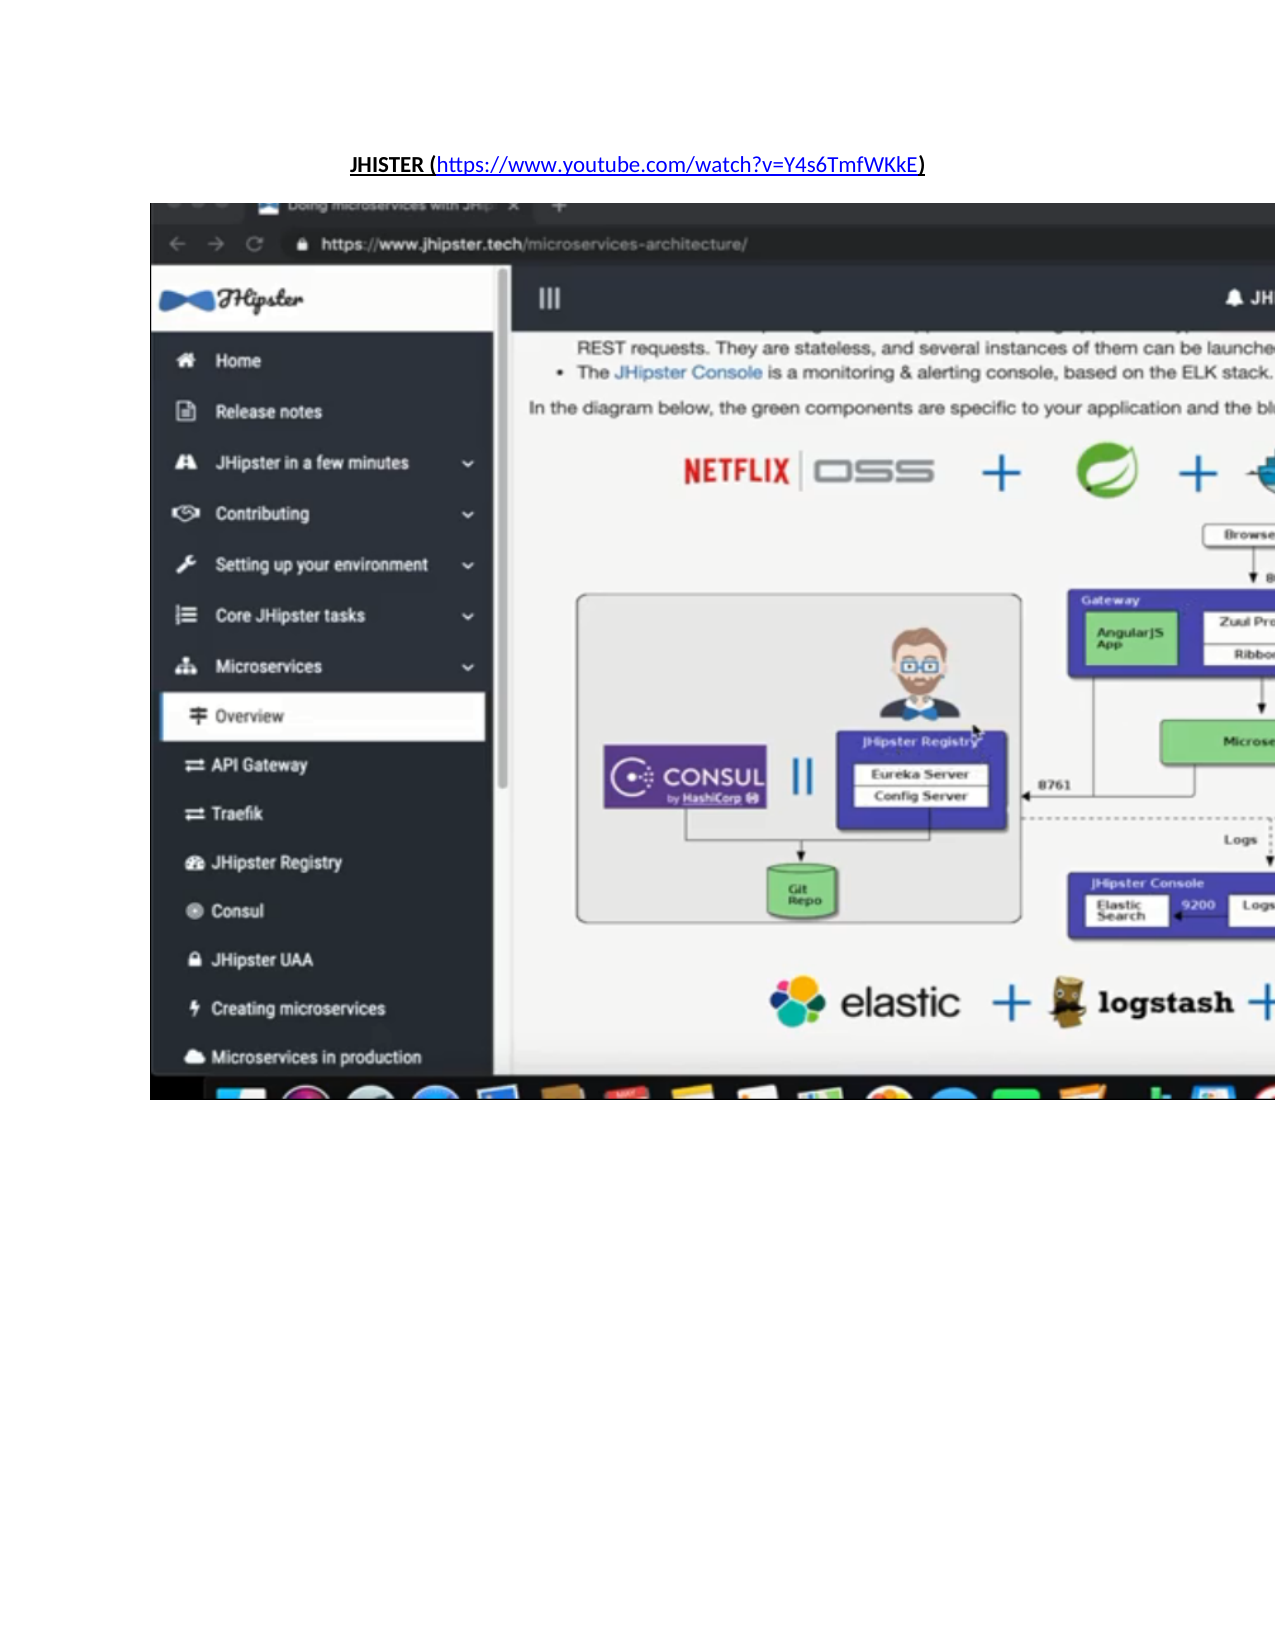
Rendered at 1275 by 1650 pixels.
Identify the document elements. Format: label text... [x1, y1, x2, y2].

picture [150, 203, 1275, 1100]
text JHISTER (https://www.youtube.com/watch?v=Y4s6TmfWKkE) [150, 150, 1125, 178]
